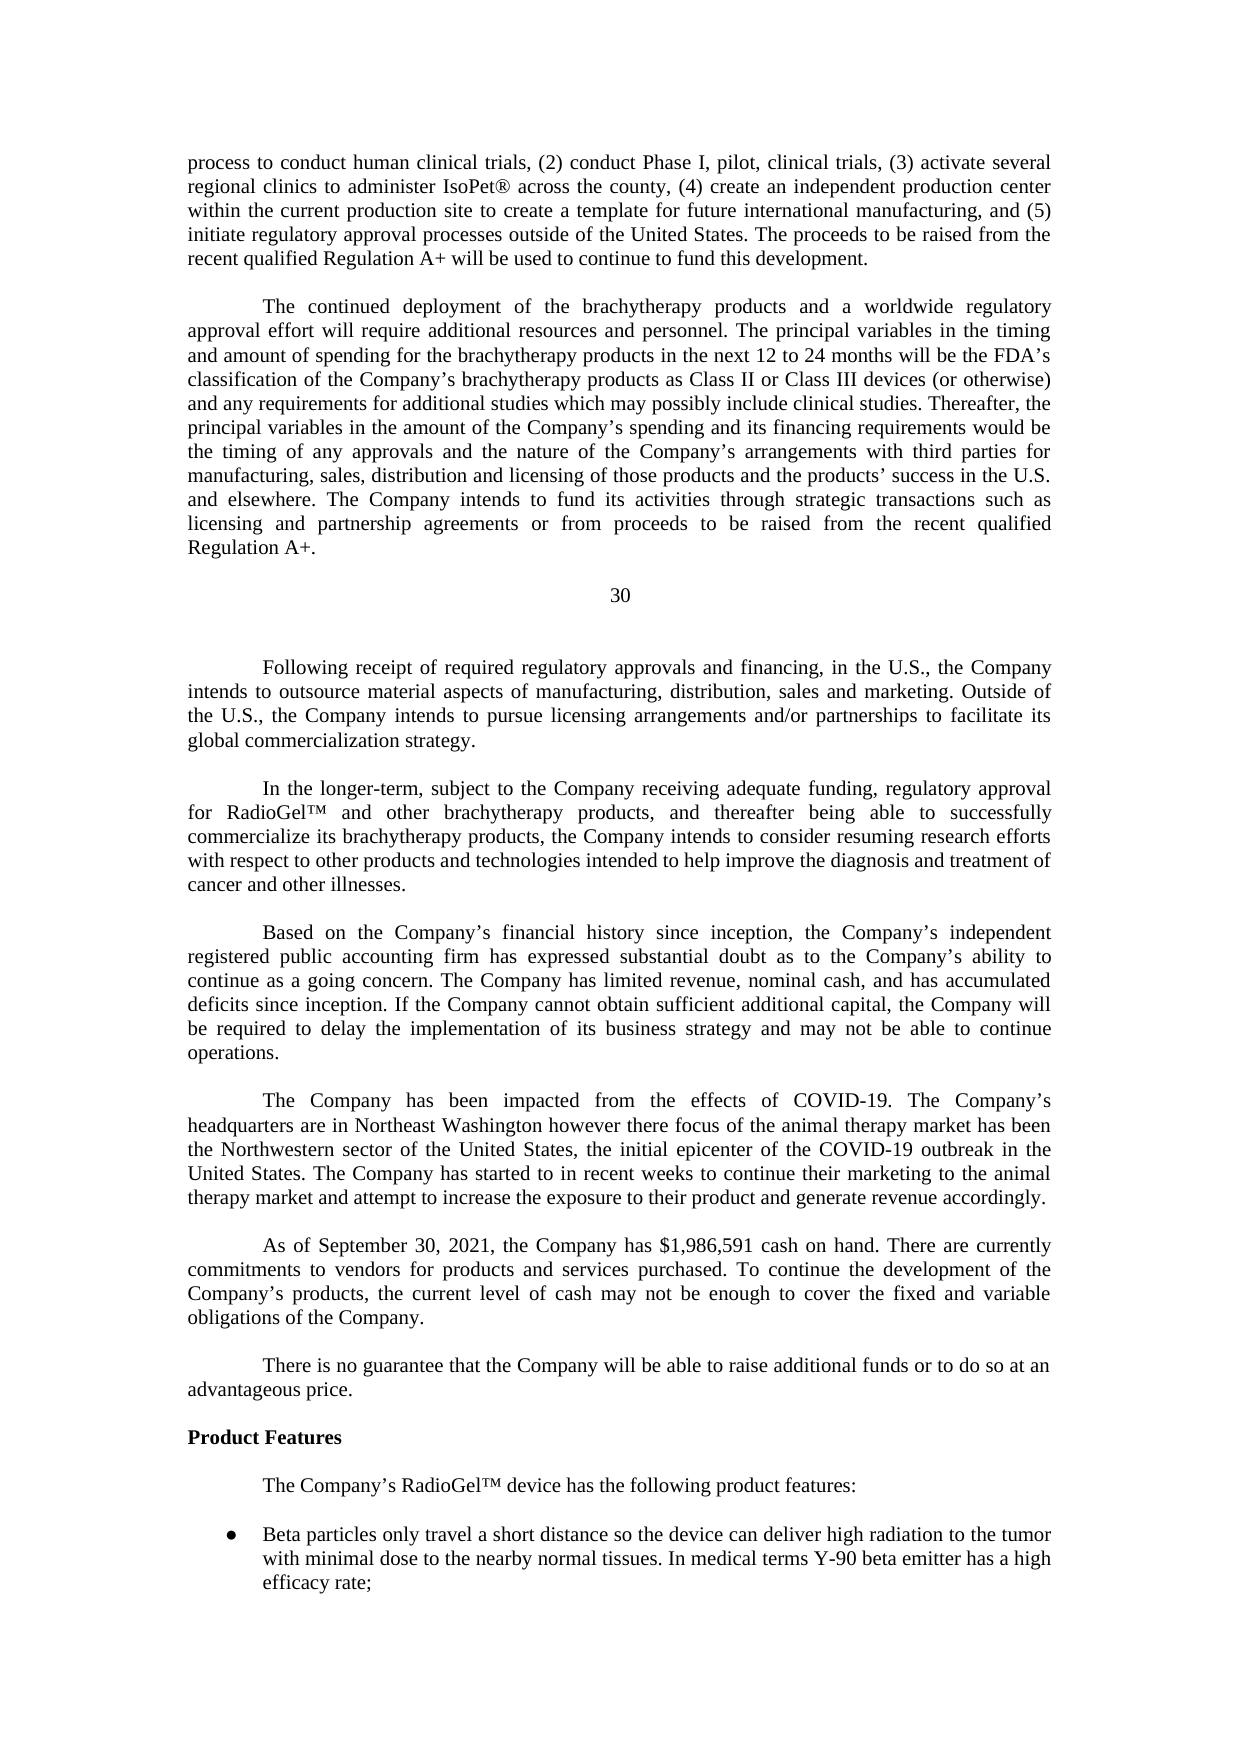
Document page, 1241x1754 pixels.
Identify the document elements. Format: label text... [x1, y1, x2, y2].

text In the longer-term, subject to the Company receiving adequate funding, regulatory approval for RadioGel™ and other brachytherapy products, and thereafter being able to successfully commercialize its brachytherapy products, the Company intends to consider resuming research efforts with respect to other products and technologies intended to help improve the diagnosis and treatment of cancer and other illnesses. [187, 776, 1053, 896]
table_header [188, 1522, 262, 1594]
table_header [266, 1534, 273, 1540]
text The Company’s RadioGel™ device has the following product features: [187, 1473, 1053, 1497]
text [187, 150, 1053, 270]
text The continued deployment of the brachytherapy products and a worldwide regulatory approval effort will require additional resources and personnel. The principal variables in the timing and amount of spending for the brachytherapy products in the next 12 to 24 months will be the FDA’s classification of the Company’s brachytherapy products as Class II or Class III devices (or otherwise) and any requirements for additional studies which may possibly include clinical studies. Thereafter, the principal variables in the amount of the Company’s spending and its financing requirements would be the timing of any approvals and the nature of the Company’s arrangements with third parties for manufacturing, sales, distribution and licensing of those products and the products’ success in the U.S. and elsewhere. The Company intends to fund its activities through strategic transactions such as licensing and partnership agreements or from proceeds to be raised from the recent qualified Regulation A+. [187, 294, 1053, 559]
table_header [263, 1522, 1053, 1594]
text As of September 30, 2021, the Company has $1,986,591 cash on hand. There are currently commitments to vendors for products and services purchased. To continue the development of the Company’s products, the current level of cash may not be enough to cover the fixed and variable obligations of the Company. [187, 1233, 1053, 1329]
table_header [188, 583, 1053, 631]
text Product Features [187, 1425, 1053, 1449]
text Based on the Company’s financial history since inception, the Company’s independent registered public accounting firm has expressed substantial doubt as to the Company’s ability to continue as a going concern. The Company has limited revenue, nominal cash, and has accumulated deficits since inception. If the Company cannot obtain sufficient additional capital, the Company will be required to delay the implementation of its business strategy and may not be able to continue operations. [187, 920, 1053, 1064]
text Following receipt of required regulatory approvals and financing, in the U.S., the Company intends to outsource material aspects of manufacturing, distribution, sales and marketing. Outside of the U.S., the Company intends to pursue licensing arrangements and/or partnerships to facilitate its global commercialization strategy. [187, 655, 1053, 752]
text There is no guarantee that the Company will be able to raise additional funds or to do so at an advantageous price. [187, 1353, 1053, 1401]
text The Company has been impacted from the effects of COVID-19. The Company’s headquarters are in Northeast Washington however there focus of the animal therapy market has been the Northwestern sector of the United States, the initial epicenter of the COVID-19 outbreak in the United States. The Company has started to in recent weeks to continue their marketing to the animal therapy market and attempt to increase the exposure to their product and generate revenue accordingly. [187, 1088, 1053, 1209]
